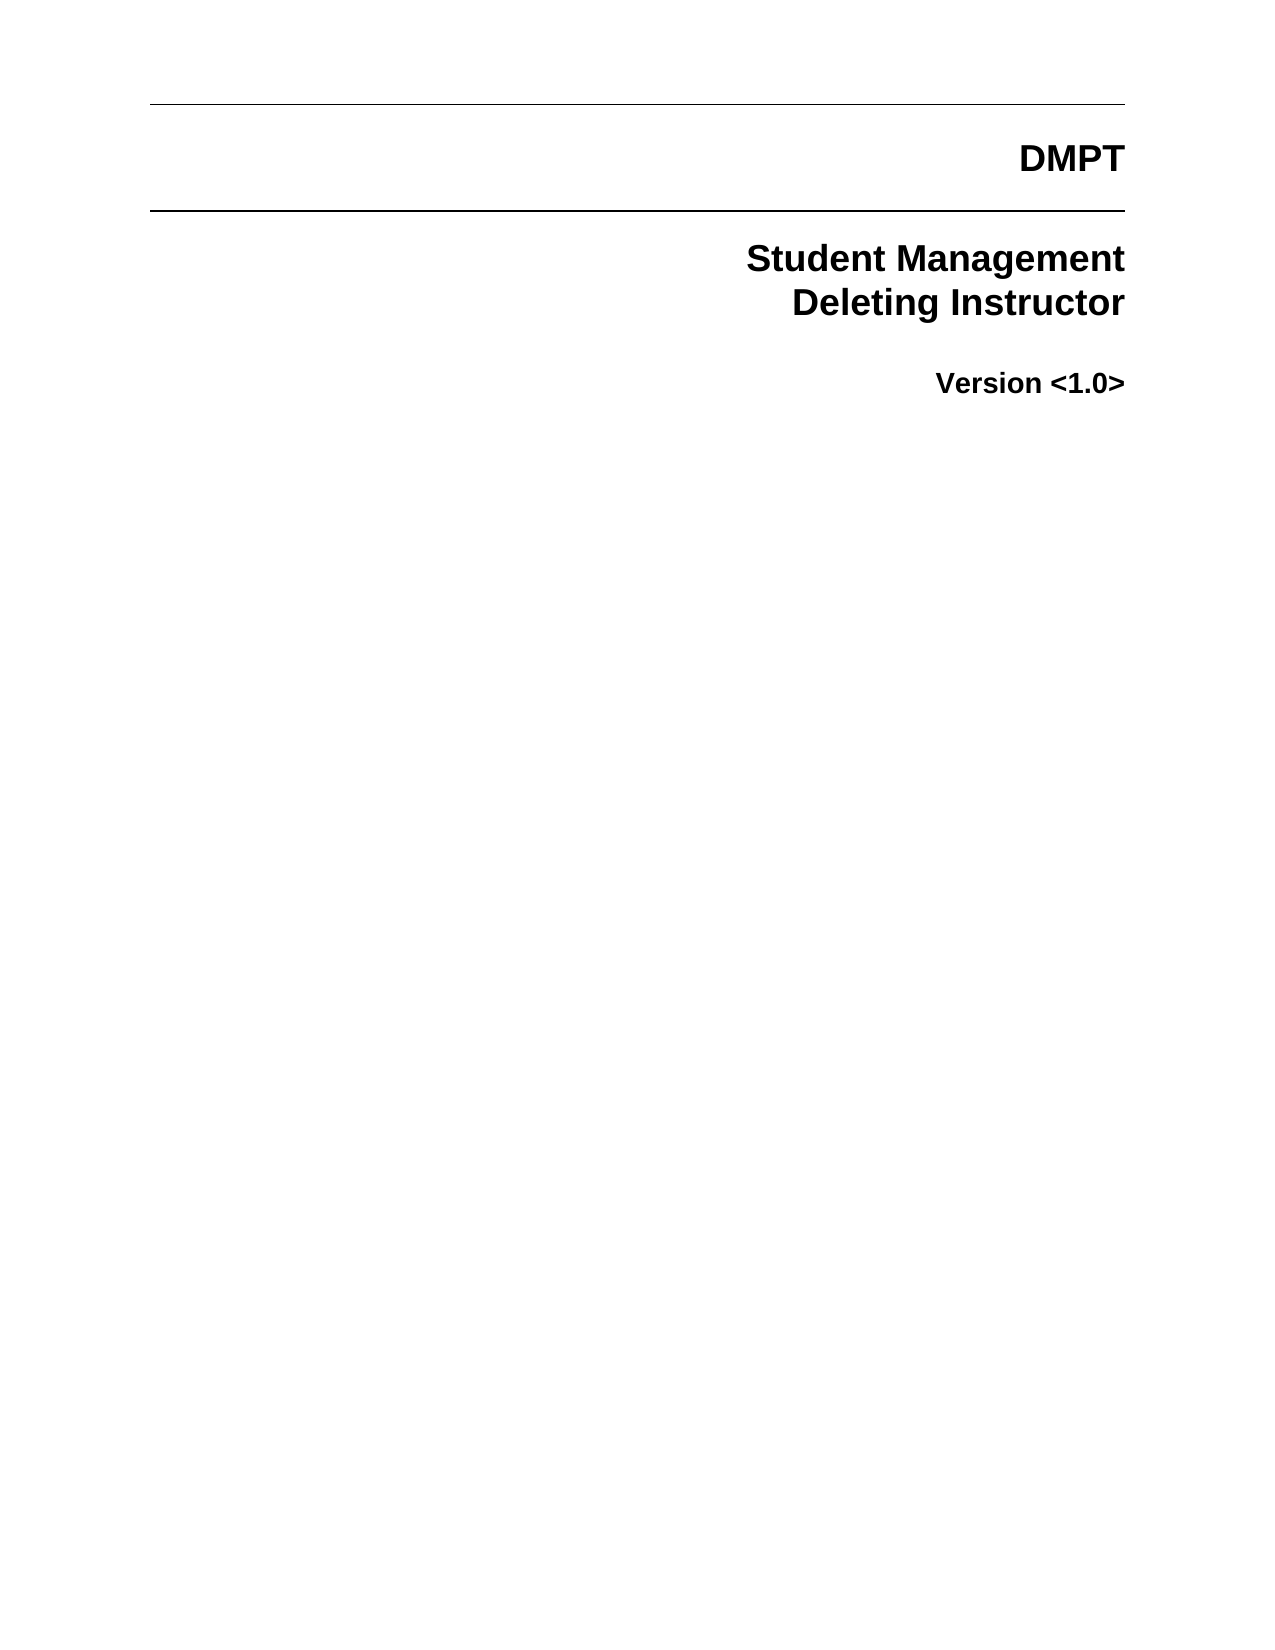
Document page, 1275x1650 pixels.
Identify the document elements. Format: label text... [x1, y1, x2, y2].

title Use-Case Specification: Deleting Instructor [150, 280, 1125, 323]
title Version <1.0> [150, 366, 1125, 399]
title Student Management [150, 237, 1125, 280]
